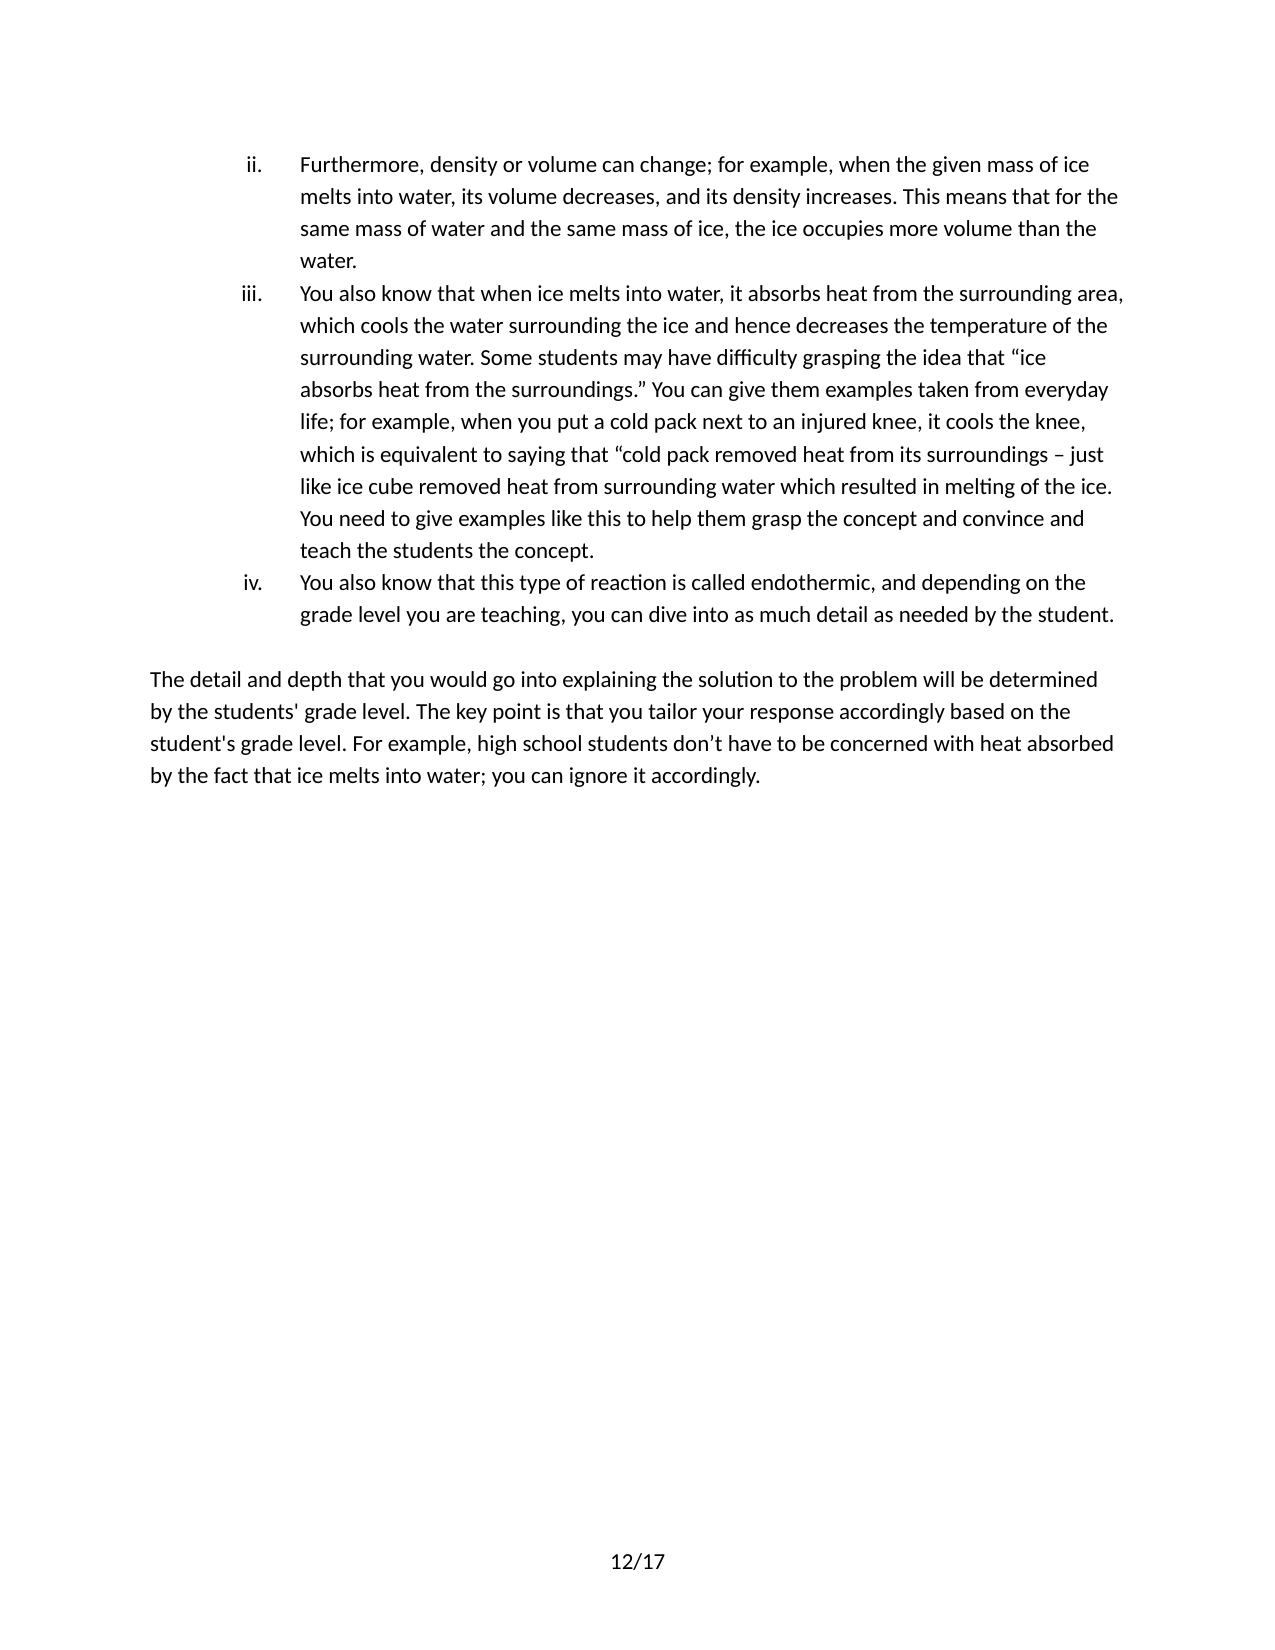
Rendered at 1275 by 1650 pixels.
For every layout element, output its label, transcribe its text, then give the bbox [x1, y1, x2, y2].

list Furthermore, density or volume can change; for example, when the given mass of ice melts into water, its volume decreases, and its density increases. This means that for the same mass of water and the same mass of ice, the ice occupies more volume than the water. [262, 150, 1125, 274]
list You also know that when ice melts into water, it absorbs heat from the surrounding area, which cools the water surrounding the ice and hence decreases the temperature of the surrounding water. Some students may have difficulty grasping the idea that “ice absorbs heat from the surroundings.” You can give them examples taken from everyday life; for example, when you put a cold pack next to an injured knee, it cools the knee, which is equivalent to saying that “cold pack removed heat from its surroundings – just like ice cube removed heat from surrounding water which resulted in melting of the ice. You need to give examples like this to help them grasp the concept and convince and teach the students the concept. [262, 279, 1125, 564]
text The detail and depth that you would go into explaining the solution to the problem will be determined by the students' grade level. The key point is that you tailor your response accordingly based on the student's grade level. For example, high school students don’t have to be concerned with heat absorbed by the fact that ice melts into water; you can ignore it accordingly. [150, 665, 1125, 789]
list You also know that this type of reaction is called endothermic, and depending on the grade level you are teaching, you can dive into as much detail as needed by the student. [262, 568, 1125, 629]
